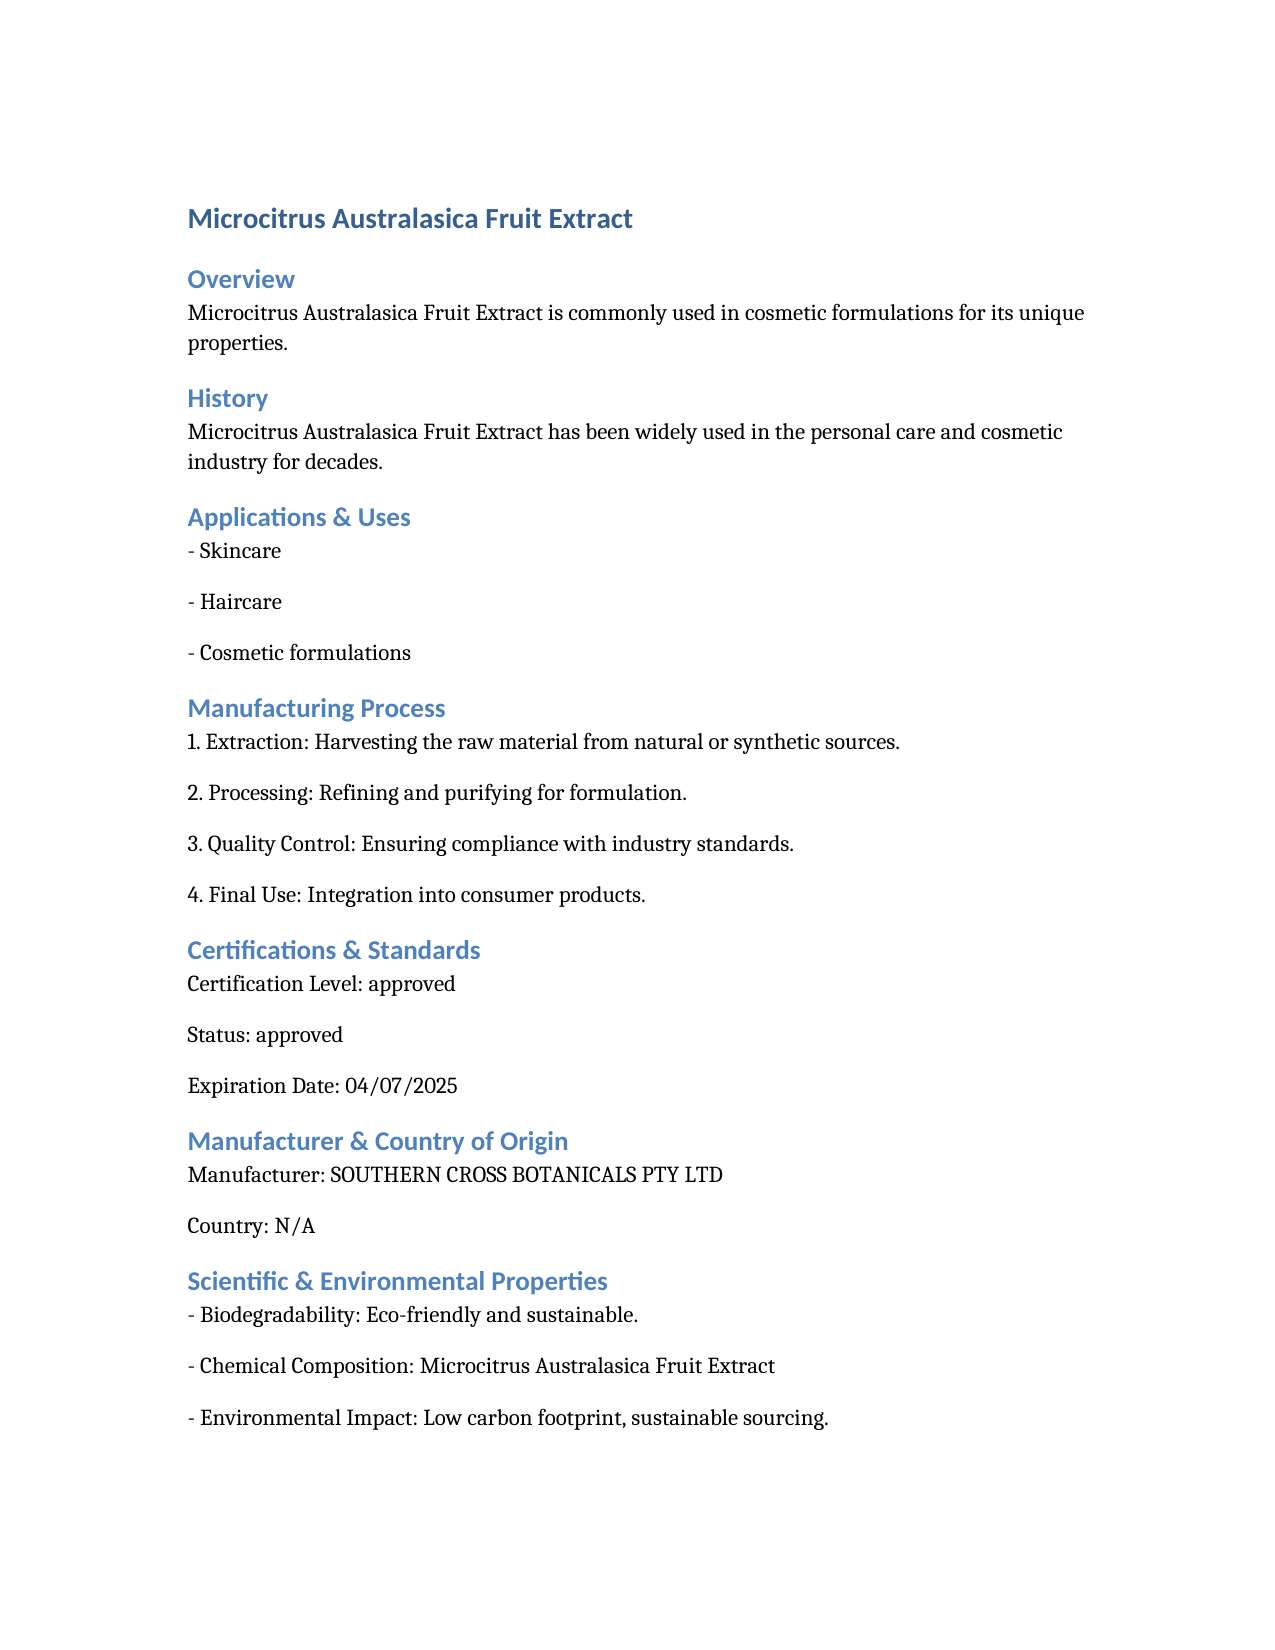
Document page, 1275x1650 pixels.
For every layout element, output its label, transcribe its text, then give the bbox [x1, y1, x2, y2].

text 1. Extraction: Harvesting the raw material from natural or synthetic sources. [187, 729, 1087, 755]
text Microcitrus Australasica Fruit Extract has been widely used in the personal care and cosmetic industry for decades. [187, 419, 1087, 475]
text Country: N/A [187, 1213, 1087, 1239]
text Microcitrus Australasica Fruit Extract is commonly used in cosmetic formulations for its unique properties. [187, 300, 1087, 356]
subtitle Certifications & Standards [187, 933, 1087, 966]
subtitle Overview [187, 262, 1087, 295]
text Manufacturer: SOUTHERN CROSS BOTANICALS PTY LTD [187, 1162, 1087, 1188]
text - Chemical Composition: Microcitrus Australasica Fruit Extract [187, 1353, 1087, 1379]
text Status: approved [187, 1022, 1087, 1048]
text - Skincare [187, 538, 1087, 564]
subtitle Manufacturer & Country of Origin [187, 1124, 1087, 1157]
text - Environmental Impact: Low carbon footprint, sustainable sourcing. [187, 1404, 1087, 1431]
subtitle Scientific & Environmental Properties [187, 1264, 1087, 1297]
text 4. Final Use: Integration into consumer products. [187, 882, 1087, 908]
text Certification Level: approved [187, 971, 1087, 997]
subtitle History [187, 381, 1087, 414]
text - Cosmetic formulations [187, 640, 1087, 666]
text 2. Processing: Refining and purifying for formulation. [187, 780, 1087, 806]
text - Haircare [187, 589, 1087, 615]
text Expiration Date: 04/07/2025 [187, 1073, 1087, 1099]
subtitle Applications & Uses [187, 500, 1087, 533]
text 3. Quality Control: Ensuring compliance with industry standards. [187, 831, 1087, 857]
subtitle Microcitrus Australasica Fruit Extract [187, 200, 1087, 236]
text - Biodegradability: Eco-friendly and sustainable. [187, 1302, 1087, 1328]
subtitle Manufacturing Process [187, 691, 1087, 724]
